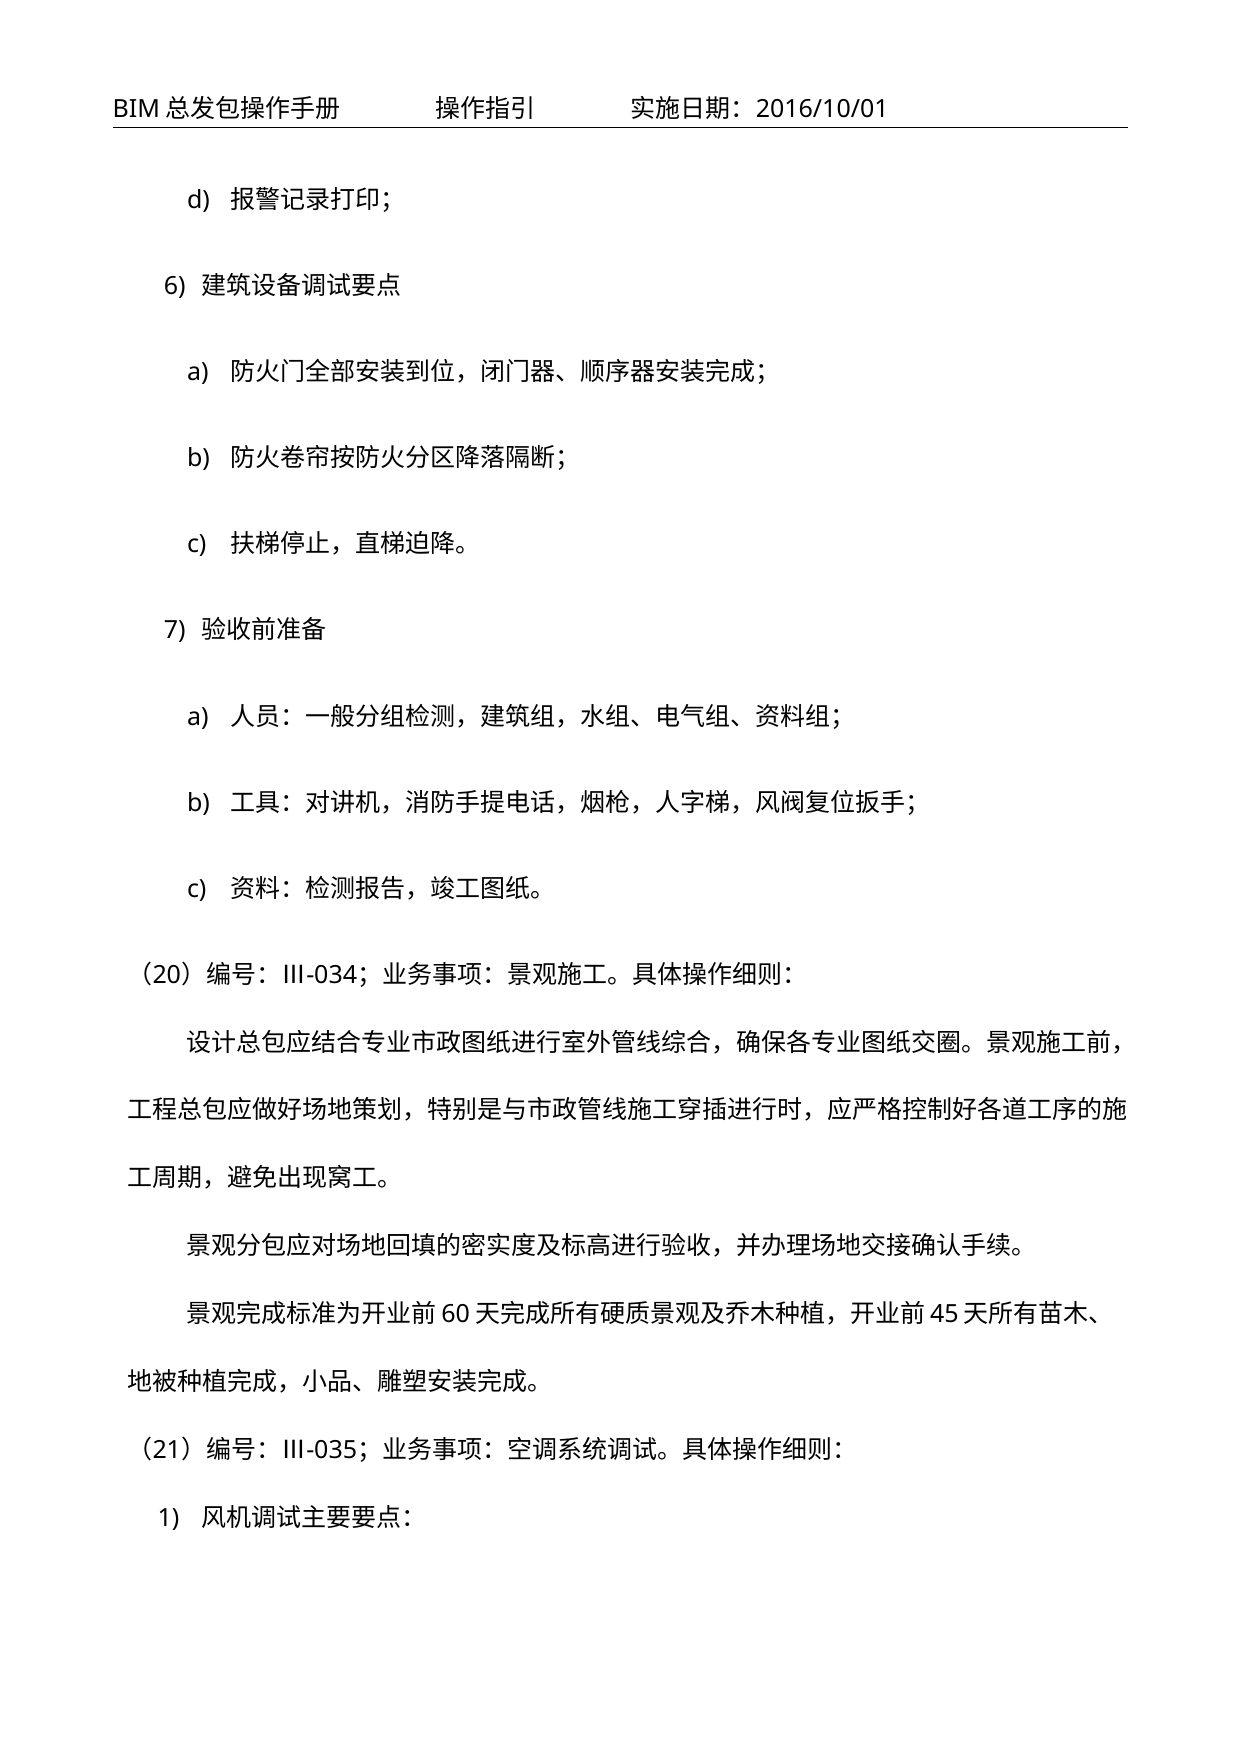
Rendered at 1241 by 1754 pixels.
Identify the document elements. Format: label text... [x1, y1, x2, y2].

list 人员：一般分组检测，建筑组，水组、电气组、资料组； [187, 680, 1128, 748]
list 验收前准备 [164, 594, 1128, 662]
list 防火门全部安装到位，闭门器、顺序器安装完成； [187, 336, 1128, 404]
text （21）编号：Ⅲ-035；业务事项：空调系统调试。具体操作细则： [127, 1414, 1128, 1482]
list 资料：检测报告，竣工图纸。 [187, 852, 1128, 920]
text （20）编号：Ⅲ-034；业务事项：景观施工。具体操作细则： [127, 938, 1128, 1006]
text 设计总包应结合专业市政图纸进行室外管线综合，确保各专业图纸交圈。景观施工前，工程总包应做好场地策划，特别是与市政管线施工穿插进行时，应严格控制好各道工序的施工周期，避免出现窝工。 [127, 1006, 1128, 1210]
list 建筑设备调试要点 [164, 250, 1128, 318]
text 景观完成标准为开业前60天完成所有硬质景观及乔木种植，开业前45天所有苗木、地被种植完成，小品、雕塑安装完成。 [127, 1278, 1128, 1414]
text 景观分包应对场地回填的密实度及标高进行验收，并办理场地交接确认手续。 [127, 1210, 1128, 1278]
list 扶梯停止，直梯迫降。 [187, 508, 1128, 576]
list 防火卷帘按防火分区降落隔断； [187, 422, 1128, 490]
list 报警记录打印； [187, 164, 1128, 232]
list 风机调试主要要点： [157, 1482, 1128, 1549]
list 工具：对讲机，消防手提电话，烟枪，人字梯，风阀复位扳手； [187, 766, 1128, 834]
